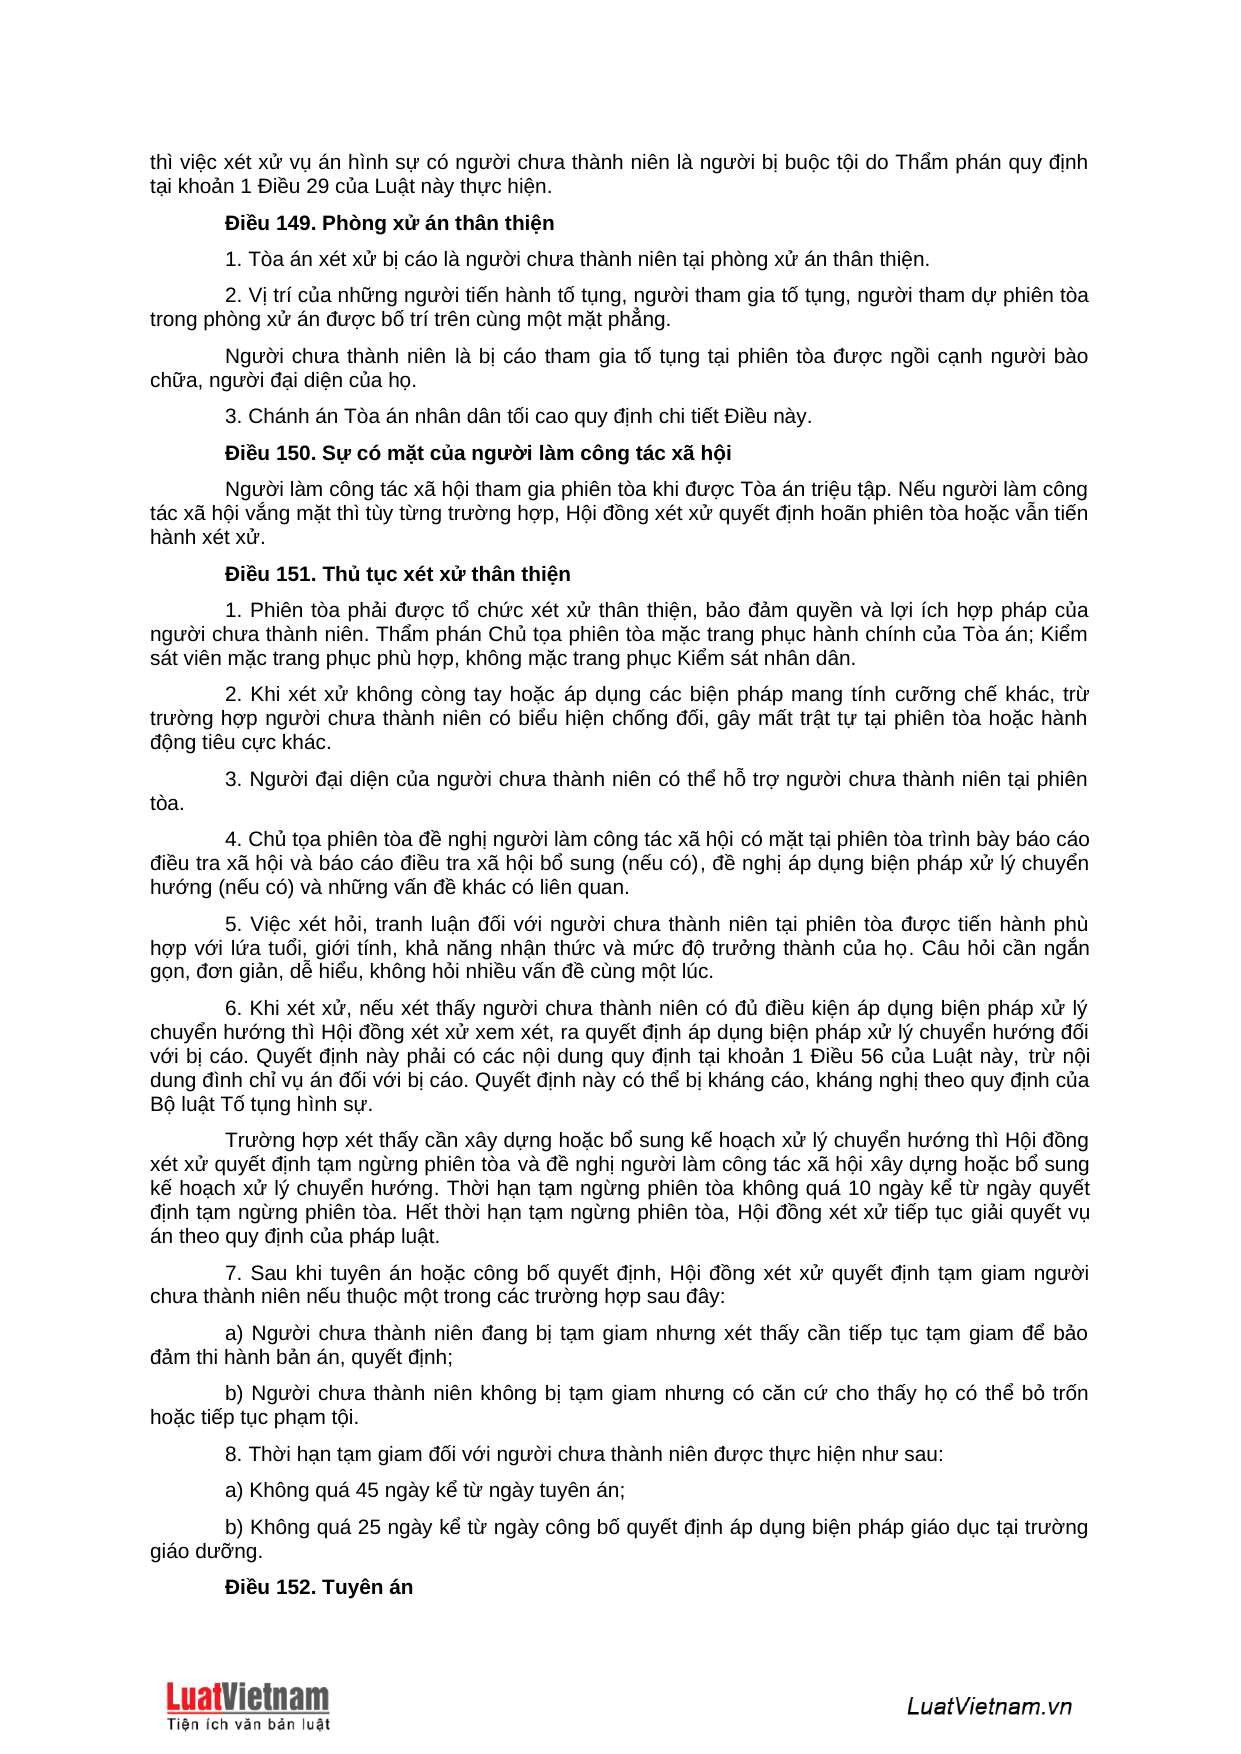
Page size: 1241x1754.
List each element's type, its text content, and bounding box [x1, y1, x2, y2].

text Điều 151. Thủ tục xét xử thân thiện [150, 561, 1090, 585]
picture [150, 1659, 1090, 1754]
text Trường hợp xét thấy cần xây dựng hoặc bổ sung kế hoạch xử lý chuyển hướng thì Hội đồng xét xử quyết định tạm ngừng phiên tòa và đề nghị người làm công tác xã hội xây dựng hoặc bổ sung kế hoạch xử lý chuyển hướng. Thời hạn tạm ngừng phiên tòa không quá 10 ngày kể từ ngày quyết định tạm ngừng phiên tòa. Hết thời hạn tạm ngừng phiên tòa, Hội đồng xét xử tiếp tục giải quyết vụ án theo quy định của pháp luật. [150, 1128, 1090, 1248]
text 2. Khi xét xử không còng tay hoặc áp dụng các biện pháp mang tính cưỡng chế khác, trừ trường hợp người chưa thành niên có biểu hiện chống đối, gây mất trật tự tại phiên tòa hoặc hành động tiêu cực khác. [150, 682, 1090, 754]
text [150, 150, 1090, 198]
text 3. Người đại diện của người chưa thành niên có thể hỗ trợ người chưa thành niên tại phiên tòa. [150, 767, 1090, 814]
text 8. Thời hạn tạm giam đối với người chưa thành niên được thực hiện như sau: [150, 1442, 1090, 1466]
text a) Không quá 45 ngày kể từ ngày tuyên án; [150, 1478, 1090, 1502]
text 6. Khi xét xử, nếu xét thấy người chưa thành niên có đủ điều kiện áp dụng biện pháp xử lý chuyển hướng thì Hội đồng xét xử xem xét, ra quyết định áp dụng biện pháp xử lý chuyển hướng đối với bị cáo. Quyết định này phải có các nội dung quy định tại khoản 1 Điều 56 của Luật này, trừ nội dung đình chỉ vụ án đối với bị cáo. Quyết định này có thể bị kháng cáo, kháng nghị theo quy định của Bộ luật Tố tụng hình sự. [150, 996, 1090, 1116]
text 7. Sau khi tuyên án hoặc công bố quyết định, Hội đồng xét xử quyết định tạm giam người chưa thành niên nếu thuộc một trong các trường hợp sau đây: [150, 1260, 1090, 1308]
text 2. Vị trí của những người tiến hành tố tụng, người tham gia tố tụng, người tham dự phiên tòa trong phòng xử án được bố trí trên cùng một mặt phẳng. [150, 283, 1090, 331]
text Điều 152. Tuyên án [150, 1575, 1090, 1599]
text Điều 150. Sự có mặt của người làm công tác xã hội [150, 441, 1090, 464]
text Người chưa thành niên là bị cáo tham gia tố tụng tại phiên tòa được ngồi cạnh người bào chữa, người đại diện của họ. [150, 344, 1090, 392]
text 1. Tòa án xét xử bị cáo là người chưa thành niên tại phòng xử án thân thiện. [150, 247, 1090, 271]
text 1. Phiên tòa phải được tổ chức xét xử thân thiện, bảo đảm quyền và lợi ích hợp pháp của người chưa thành niên. Thẩm phán Chủ tọa phiên tòa mặc trang phục hành chính của Tòa án; Kiểm sát viên mặc trang phục phù hợp, không mặc trang phục Kiểm sát nhân dân. [150, 598, 1090, 670]
text 4. Chủ tọa phiên tòa đề nghị người làm công tác xã hội có mặt tại phiên tòa trình bày báo cáo điều tra xã hội và báo cáo điều tra xã hội bổ sung (nếu có), đề nghị áp dụng biện pháp xử lý chuyển hướng (nếu có) và những vấn đề khác có liên quan. [150, 827, 1090, 899]
text 5. Việc xét hỏi, tranh luận đối với người chưa thành niên tại phiên tòa được tiến hành phù hợp với lứa tuổi, giới tính, khả năng nhận thức và mức độ trưởng thành của họ. Câu hỏi cần ngắn gọn, đơn giản, dễ hiểu, không hỏi nhiều vấn đề cùng một lúc. [150, 911, 1090, 983]
text a) Người chưa thành niên đang bị tạm giam nhưng xét thấy cần tiếp tục tạm giam để bảo đảm thi hành bản án, quyết định; [150, 1321, 1090, 1369]
text Người làm công tác xã hội tham gia phiên tòa khi được Tòa án triệu tập. Nếu người làm công tác xã hội vắng mặt thì tùy từng trường hợp, Hội đồng xét xử quyết định hoãn phiên tòa hoặc vẫn tiến hành xét xử. [150, 477, 1090, 549]
text 3. Chánh án Tòa án nhân dân tối cao quy định chi tiết Điều này. [150, 404, 1090, 428]
text b) Không quá 25 ngày kể từ ngày công bố quyết định áp dụng biện pháp giáo dục tại trường giáo dưỡng. [150, 1514, 1090, 1562]
text Điều 149. Phòng xử án thân thiện [150, 210, 1090, 234]
text b) Người chưa thành niên không bị tạm giam nhưng có căn cứ cho thấy họ có thể bỏ trốn hoặc tiếp tục phạm tội. [150, 1381, 1090, 1429]
